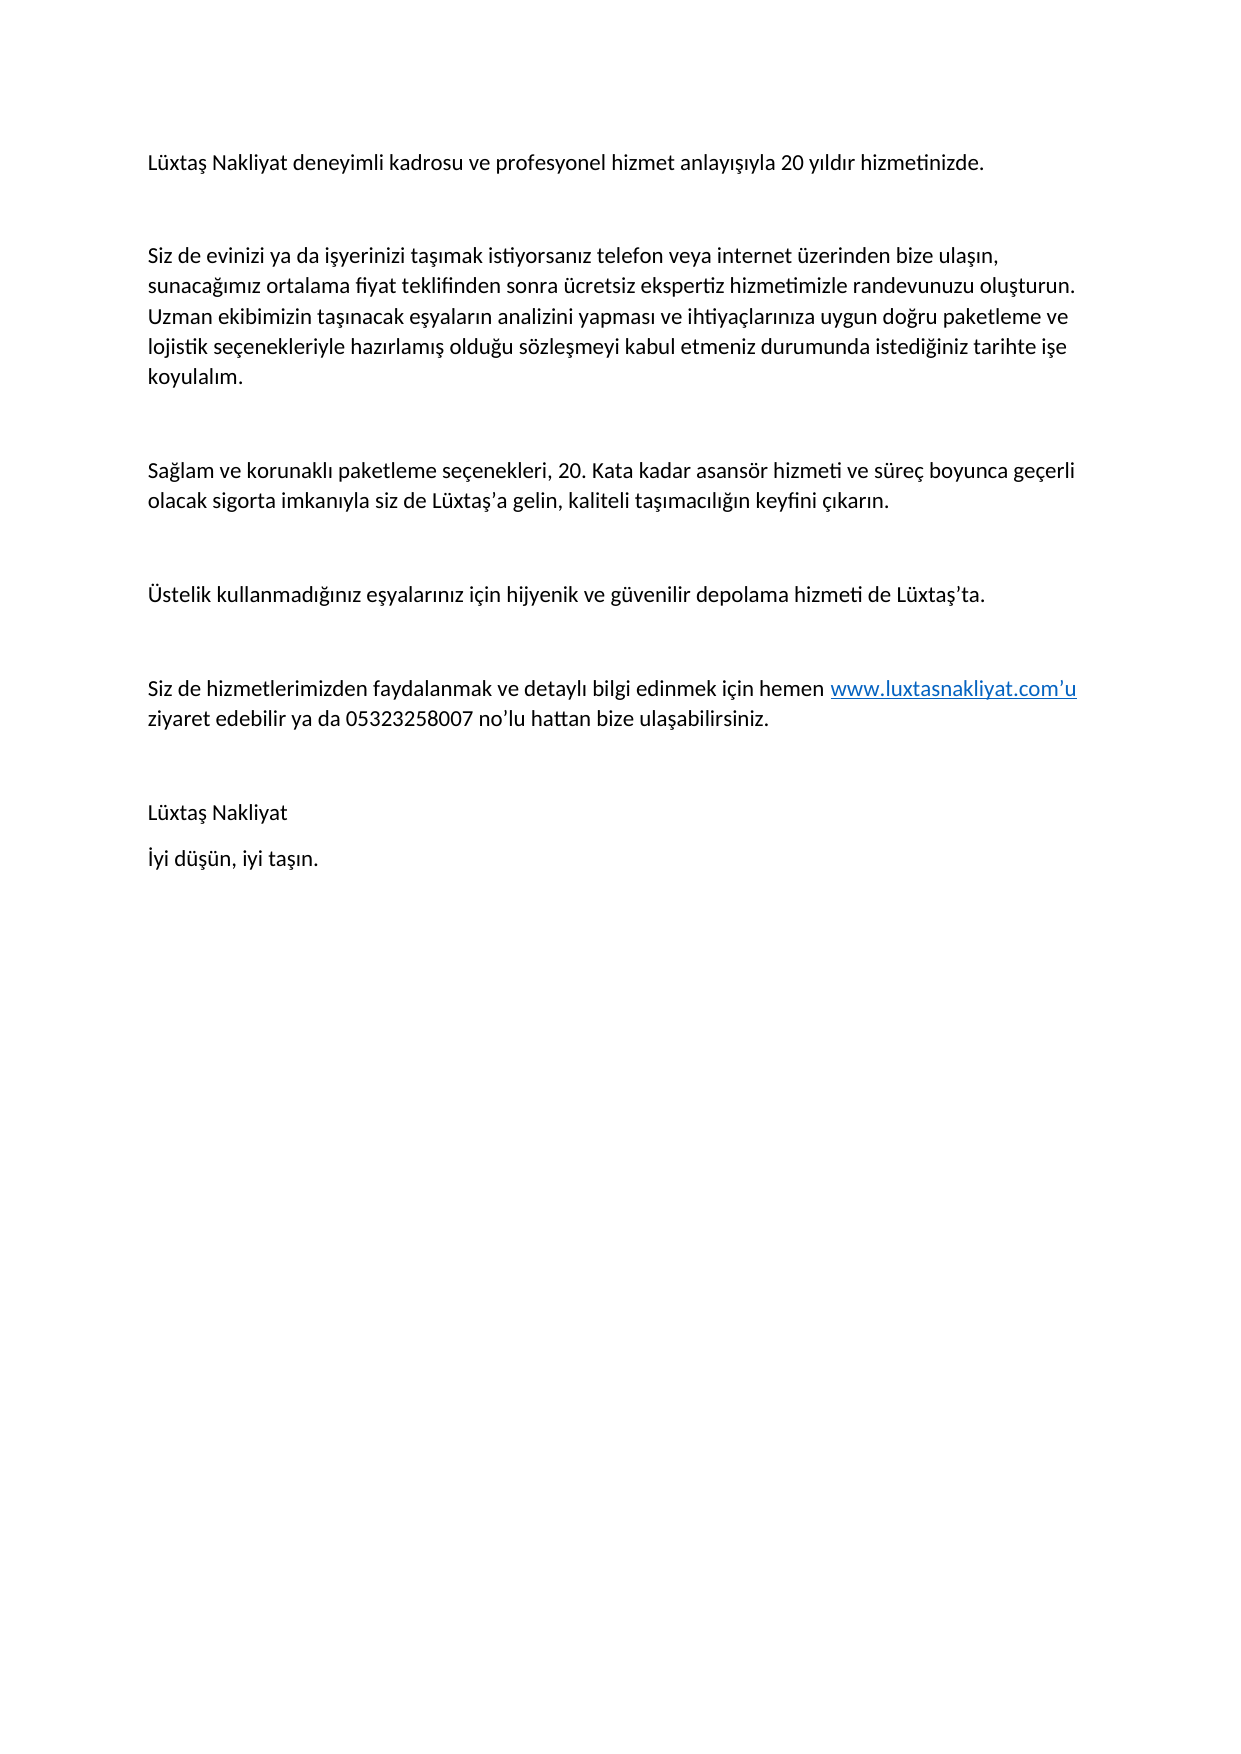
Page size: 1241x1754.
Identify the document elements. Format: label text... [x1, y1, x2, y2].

text Lüxtaş Nakliyat deneyimli kadrosu ve profesyonel hizmet anlayışıyla 20 yıldır hizmetinizde. [148, 148, 1093, 176]
text İyi düşün, iyi taşın. [148, 844, 1093, 872]
text Lüxtaş Nakliyat [148, 798, 1093, 826]
text Sağlam ve korunaklı paketleme seçenekleri, 20. Kata kadar asansör hizmeti ve süreç boyunca geçerli olacak sigorta imkanıyla siz de Lüxtaş’a gelin, kaliteli taşımacılığın keyfini çıkarın. [148, 456, 1093, 514]
text Siz de evinizi ya da işyerinizi taşımak istiyorsanız telefon veya internet üzerinden bize ulaşın, sunacağımız ortalama fiyat teklifinden sonra ücretsiz ekspertiz hizmetimizle randevunuzu oluşturun. Uzman ekibimizin taşınacak eşyaların analizini yapması ve ihtiyaçlarınıza uygun doğru paketleme ve lojistik seçenekleriyle hazırlamış olduğu sözleşmeyi kabul etmeniz durumunda istediğiniz tarihte işe koyulalım. [148, 241, 1093, 390]
text Siz de hizmetlerimizden faydalanmak ve detaylı bilgi edinmek için hemen www.luxtasnakliyat.com’u ziyaret edebilir ya da 05323258007 no’lu hattan bize ulaşabilirsiniz. [148, 674, 1093, 732]
text Üstelik kullanmadığınız eşyalarınız için hijyenik ve güvenilir depolama hizmeti de Lüxtaş’ta. [148, 580, 1093, 608]
